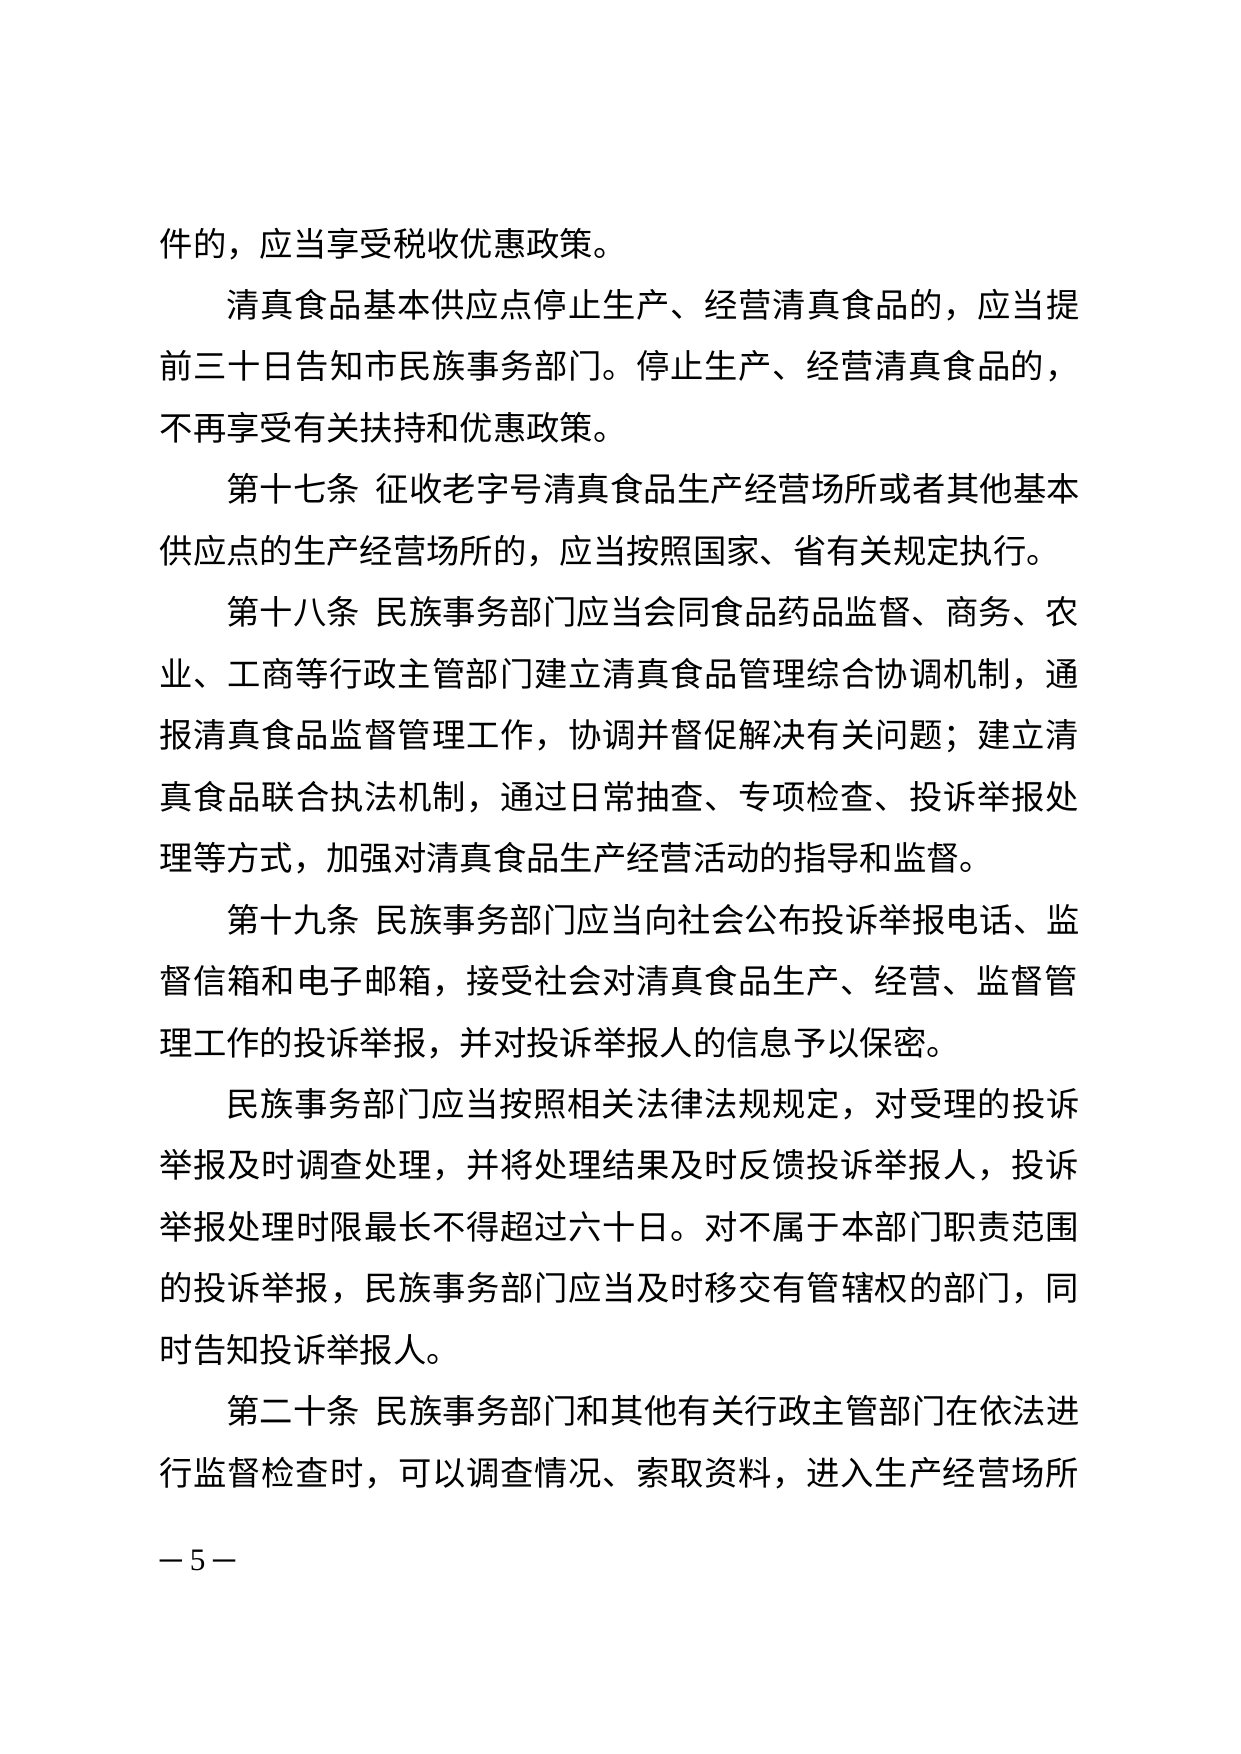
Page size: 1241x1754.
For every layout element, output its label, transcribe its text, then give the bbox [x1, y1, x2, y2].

text 第十八条 民族事务部门应当会同食品药品监督、商务、农业、工商等行政主管部门建立清真食品管理综合协调机制，通报清真食品监督管理工作，协调并督促解决有关问题；建立清真食品联合执法机制，通过日常抽查、专项检查、投诉举报处理等方式，加强对清真食品生产经营活动的指导和监督。 [159, 576, 1081, 883]
text 第十九条 民族事务部门应当向社会公布投诉举报电话、监督信箱和电子邮箱，接受社会对清真食品生产、经营、监督管理工作的投诉举报，并对投诉举报人的信息予以保密。 [159, 883, 1081, 1067]
text 清真食品基本供应点停止生产、经营清真食品的，应当提前三十日告知市民族事务部门。停止生产、经营清真食品的，不再享受有关扶持和优惠政策。 [159, 268, 1081, 453]
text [159, 1374, 1081, 1497]
text 民族事务部门应当按照相关法律法规规定，对受理的投诉举报及时调查处理，并将处理结果及时反馈投诉举报人，投诉举报处理时限最长不得超过六十日。对不属于本部门职责范围的投诉举报，民族事务部门应当及时移交有管辖权的部门，同时告知投诉举报人。 [159, 1067, 1081, 1374]
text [159, 207, 1081, 268]
text 第十七条 征收老字号清真食品生产经营场所或者其他基本供应点的生产经营场所的，应当按照国家、省有关规定执行。 [159, 453, 1081, 576]
